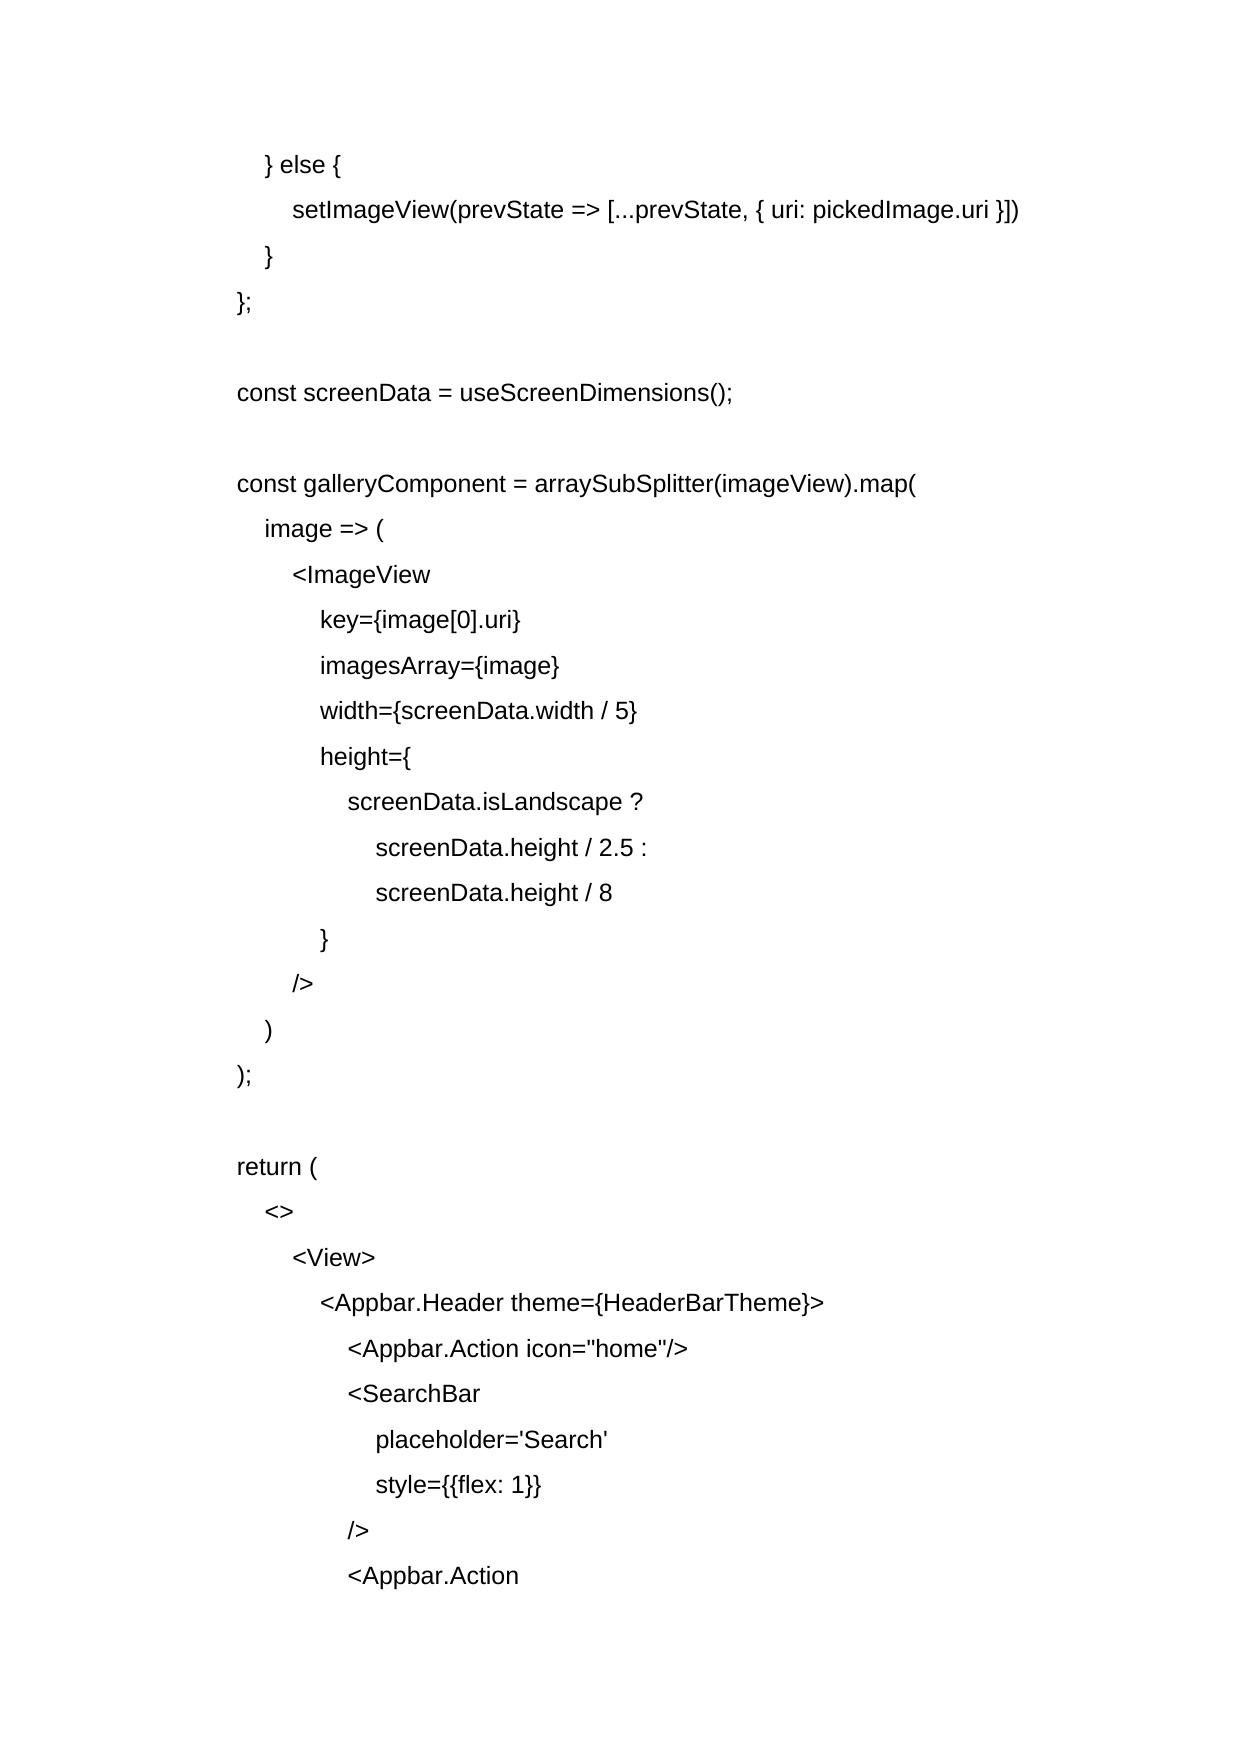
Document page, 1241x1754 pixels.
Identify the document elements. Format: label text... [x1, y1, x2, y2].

text /> [150, 969, 1090, 998]
text const galleryComponent = arraySubSplitter(imageView).map( [150, 469, 1090, 497]
text <Appbar.Action [150, 1561, 1090, 1590]
text width={screenData.width / 5} [150, 696, 1090, 725]
text ); [150, 1060, 1090, 1089]
text <SearchBar [150, 1379, 1090, 1408]
text screenData.isLandscape ? [150, 787, 1090, 816]
text imagesArray={image} [150, 651, 1090, 679]
text placeholder='Search' [150, 1424, 1090, 1453]
text } [150, 924, 1090, 953]
text key={image[0].uri} [150, 605, 1090, 634]
text style={{flex: 1}} [150, 1470, 1090, 1499]
text screenData.height / 2.5 : [150, 833, 1090, 862]
text }; [150, 287, 1090, 315]
text setImageView(prevState => [...prevState, { uri: pickedImage.uri }]) [150, 196, 1090, 224]
text <> [150, 1197, 1090, 1226]
text return ( [150, 1151, 1090, 1180]
text ) [150, 1015, 1090, 1044]
text height={ [150, 742, 1090, 771]
text <Appbar.Action icon="home"/> [150, 1333, 1090, 1362]
text <Appbar.Header theme={HeaderBarTheme}> [150, 1288, 1090, 1317]
text } else { [150, 150, 1090, 179]
text <ImageView [150, 560, 1090, 588]
text /> [150, 1516, 1090, 1544]
text image => ( [150, 514, 1090, 543]
text screenData.height / 8 [150, 878, 1090, 907]
text <View> [150, 1242, 1090, 1271]
text } [150, 241, 1090, 270]
text const screenData = useScreenDimensions(); [150, 378, 1090, 406]
